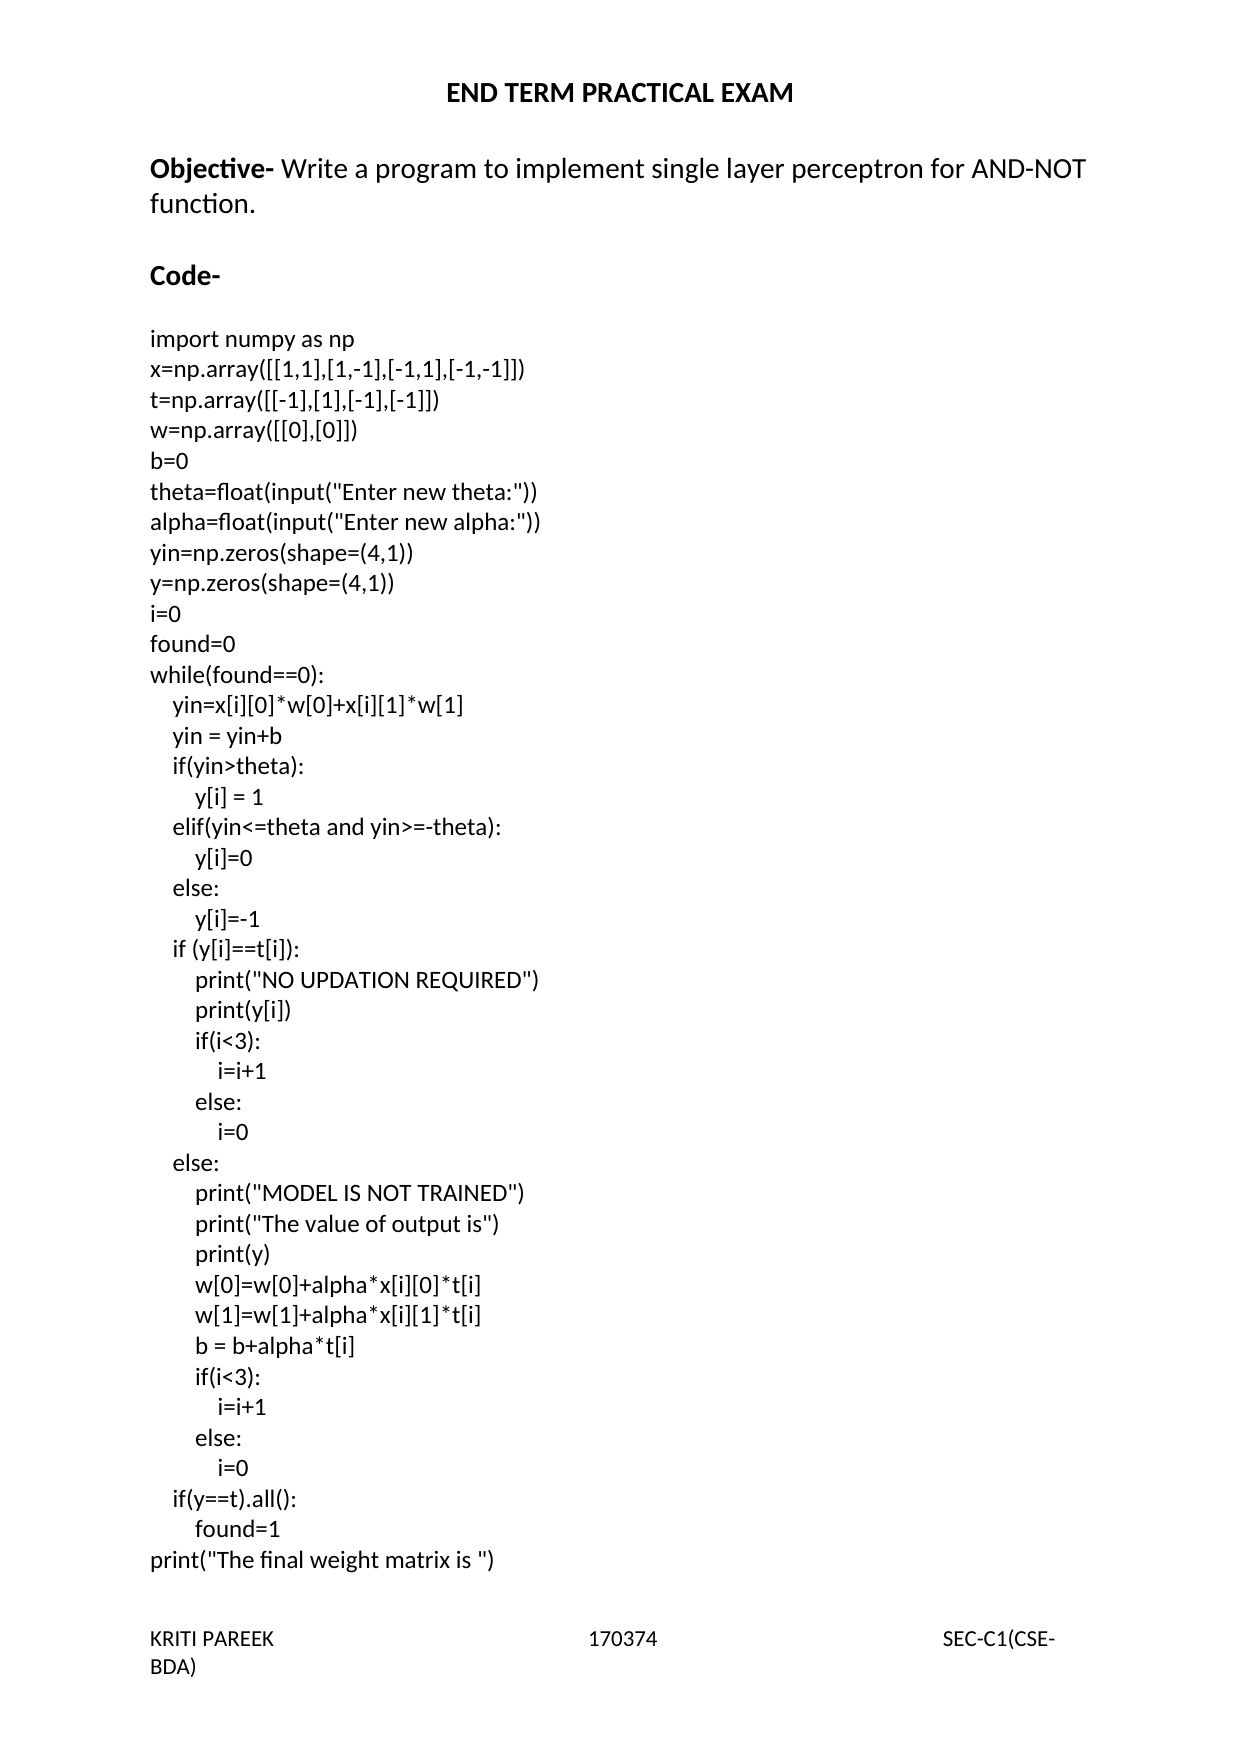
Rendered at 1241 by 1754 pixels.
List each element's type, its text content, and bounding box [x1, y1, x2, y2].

text print("MODEL IS NOT TRAINED") [150, 1178, 1090, 1208]
text i=0 [150, 1452, 1090, 1483]
text while(found==0): [150, 659, 1090, 689]
text yin=np.zeros(shape=(4,1)) [150, 537, 1090, 567]
text if(y==t).all(): [150, 1483, 1090, 1513]
text yin = yin+b [150, 720, 1090, 750]
text print("The final weight matrix is ") [150, 1544, 1090, 1574]
text t=np.array([[-1],[1],[-1],[-1]]) [150, 384, 1090, 414]
text else: [150, 1422, 1090, 1452]
text Code- [150, 257, 1090, 292]
text y[i]=0 [150, 842, 1090, 872]
text i=0 [150, 598, 1090, 628]
text print("NO UPDATION REQUIRED") [150, 964, 1090, 994]
text print("The value of output is") [150, 1208, 1090, 1239]
text if(i<3): [150, 1361, 1090, 1391]
text i=i+1 [150, 1056, 1090, 1086]
text elif(yin<=theta and yin>=-theta): [150, 811, 1090, 842]
text y[i] = 1 [150, 781, 1090, 811]
text yin=x[i][0]*w[0]+x[i][1]*w[1] [150, 689, 1090, 720]
text b=0 [150, 445, 1090, 476]
text w[0]=w[0]+alpha*x[i][0]*t[i] [150, 1269, 1090, 1300]
text found=1 [150, 1513, 1090, 1544]
text y=np.zeros(shape=(4,1)) [150, 567, 1090, 598]
text else: [150, 1086, 1090, 1117]
text i=0 [150, 1117, 1090, 1147]
text w=np.array([[0],[0]]) [150, 414, 1090, 445]
text if(i<3): [150, 1025, 1090, 1056]
text w[1]=w[1]+alpha*x[i][1]*t[i] [150, 1300, 1090, 1330]
text x=np.array([[1,1],[1,-1],[-1,1],[-1,-1]]) [150, 353, 1090, 384]
text theta=float(input("Enter new theta:")) [150, 476, 1090, 506]
text if (y[i]==t[i]): [150, 933, 1090, 964]
text else: [150, 872, 1090, 903]
text import numpy as np [150, 323, 1090, 353]
text else: [150, 1147, 1090, 1178]
text if(yin>theta): [150, 750, 1090, 781]
text print(y) [150, 1239, 1090, 1269]
text b = b+alpha*t[i] [150, 1330, 1090, 1361]
text i=i+1 [150, 1391, 1090, 1422]
text print(y[i]) [150, 994, 1090, 1025]
text y[i]=-1 [150, 903, 1090, 933]
text found=0 [150, 628, 1090, 659]
text alpha=float(input("Enter new alpha:")) [150, 506, 1090, 537]
text Objective- Write a program to implement single layer perceptron for AND-NOT function. [150, 150, 1090, 221]
